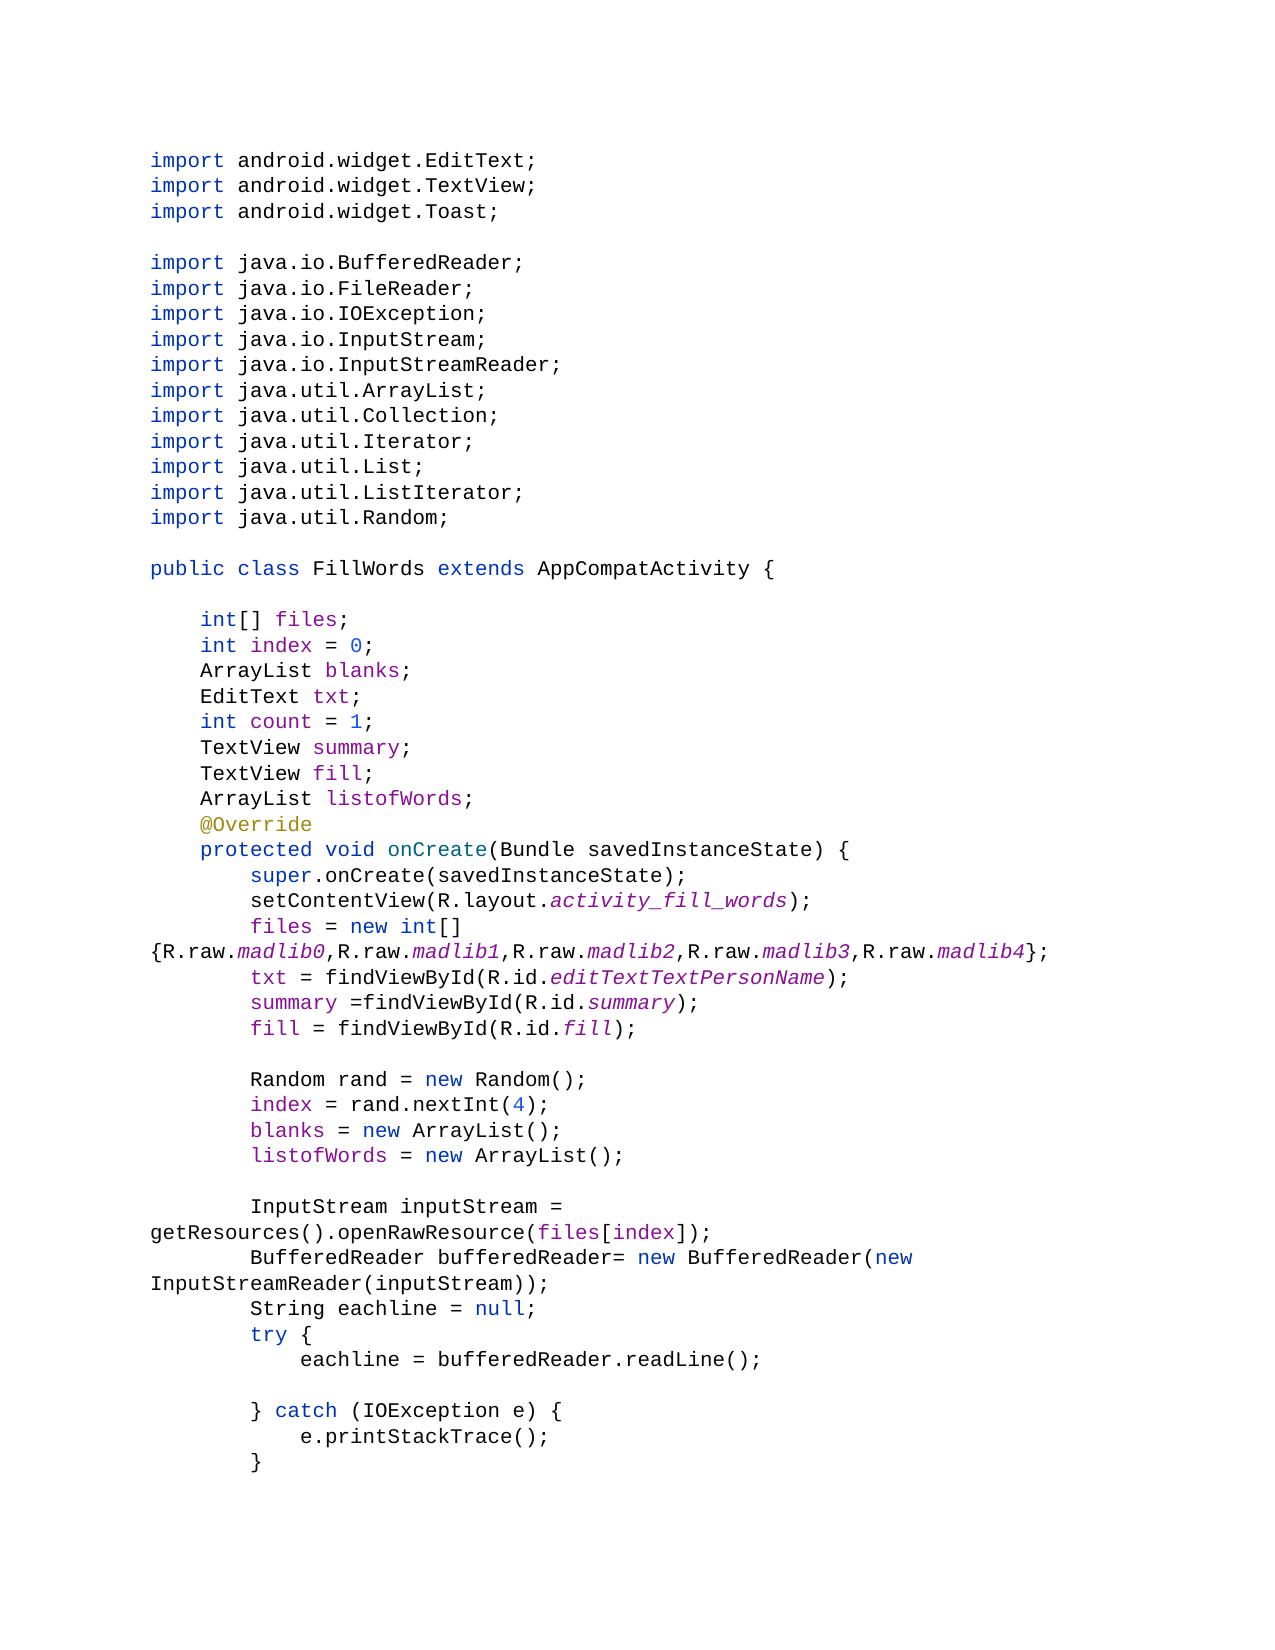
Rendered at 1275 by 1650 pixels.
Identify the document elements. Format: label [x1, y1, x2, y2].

text [150, 150, 1125, 1475]
